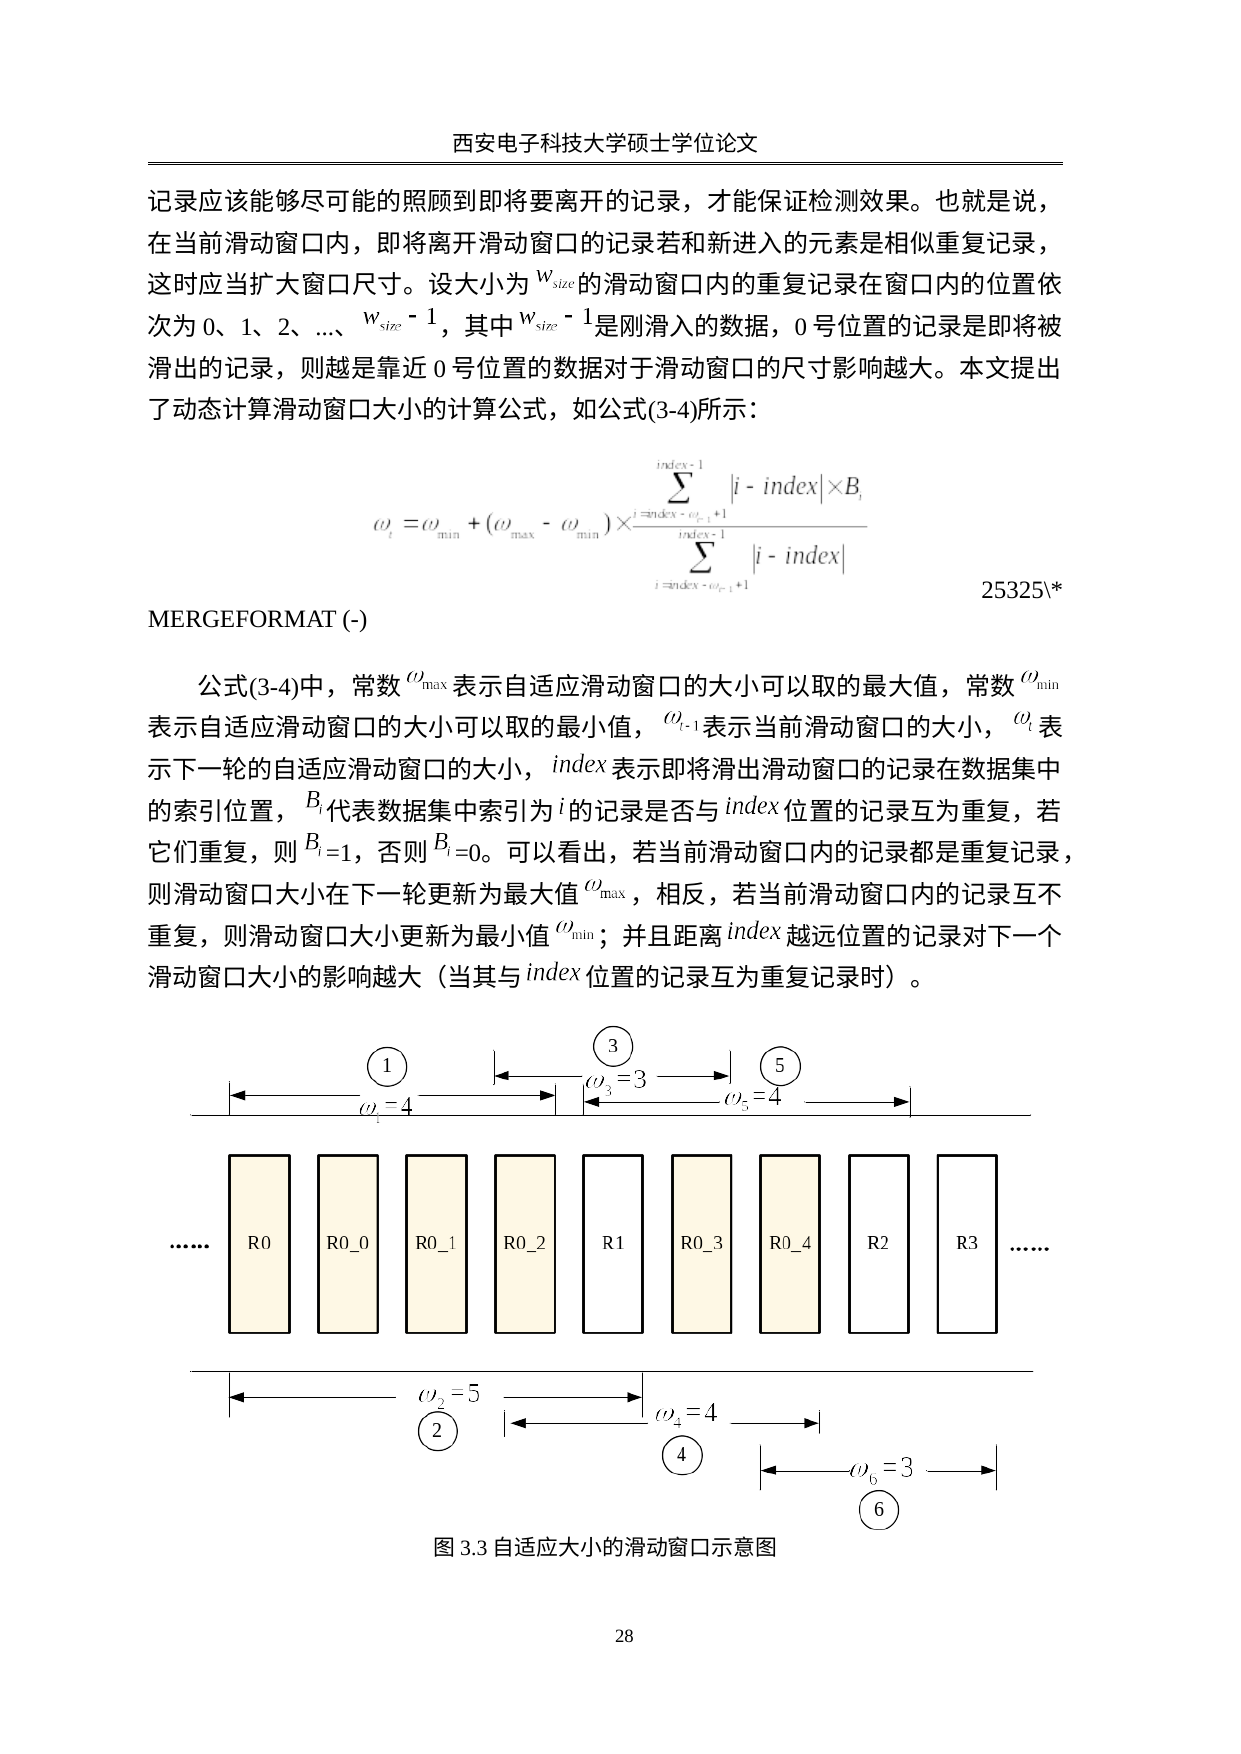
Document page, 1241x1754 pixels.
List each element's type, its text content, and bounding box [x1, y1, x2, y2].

text 图3.3 自适应大小的滑动窗口示意图 [148, 1024, 1063, 1562]
text 公式(3-4)中，常数表示自适应滑动窗口的大小可以取的最大值，常数表示自适应滑动窗口的大小可以取的最小值，表示当前滑动窗口的大小，表示下一轮的自适应滑动窗口的大小，表示即将滑出滑动窗口的记录在数据集中的索引位置，代表数据集中索引为的记录是否与位置的记录互为重复，若它们重复，则=1，否则=0。可以看出，若当前滑动窗口内的记录都是重复记录，则滑动窗口大小在下一轮更新为最大值，相反，若当前滑动窗口内的记录互不重复，则滑动窗口大小更新为最小值；并且距离越远位置的记录对下一个滑动窗口大小的影响越大（当其与位置的记录互为重复记录时）。 [148, 662, 1063, 995]
